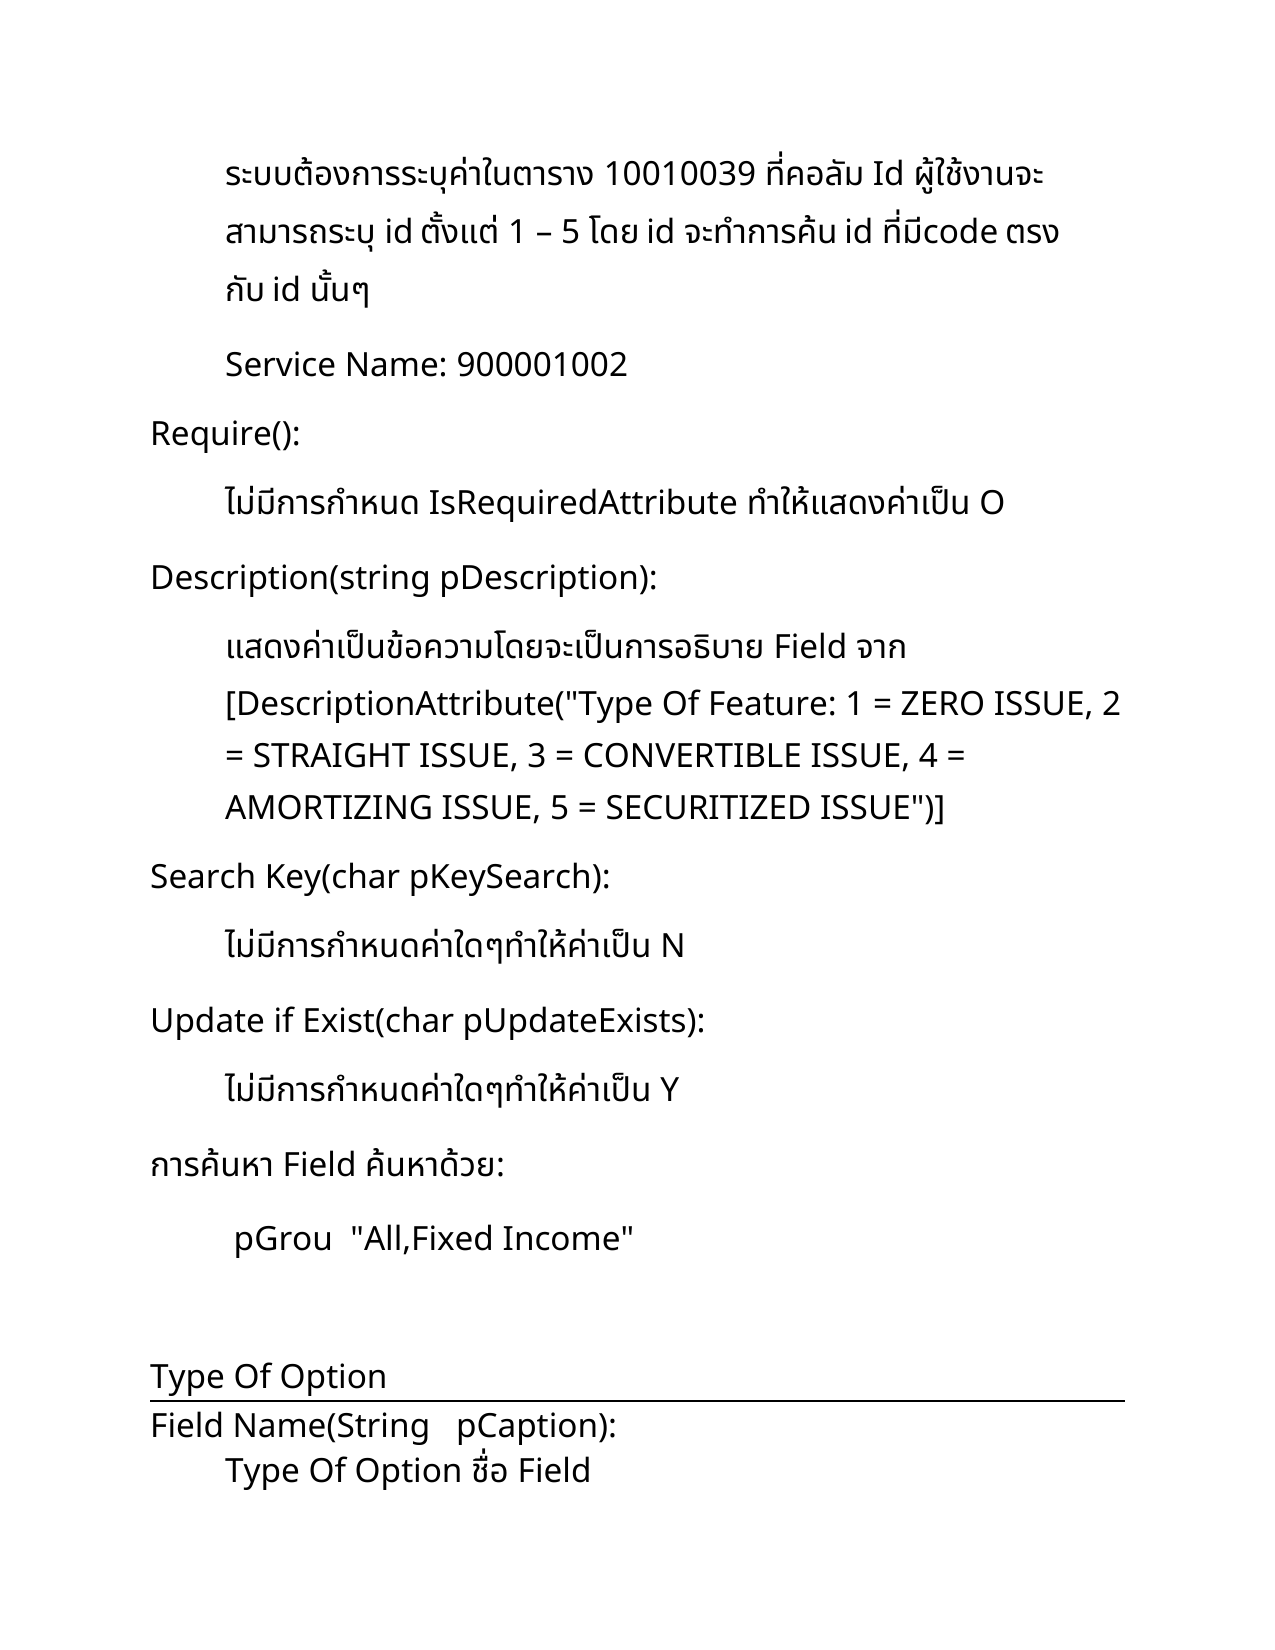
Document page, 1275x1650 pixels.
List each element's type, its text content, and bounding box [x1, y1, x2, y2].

text Search Key(char pKeySearch): [150, 853, 1125, 898]
text Type Of Option ชื่อ Field [150, 1447, 1125, 1498]
text Service Name: 900001002 [150, 341, 1125, 386]
text pGrou "All,Fixed Income" [150, 1215, 1125, 1261]
text Update if Exist(char pUpdateExists): [150, 997, 1125, 1042]
text การค้นหา Field ค้นหาด้วย: [150, 1140, 1125, 1191]
text Description(string pDescription): [150, 553, 1125, 599]
text Type Of Option [150, 1353, 1125, 1400]
text ไม่มีการกำหนดค่าใดๆทำให้ค่าเป็น Y [150, 1066, 1125, 1116]
text แสดงค่าเป็นข้อความโดยจะเป็นการอธิบาย Field จาก [DescriptionAttribute("Type Of Feature: 1 = ZERO ISSUE, 2 = STRAIGHT ISSUE, 3 = CONVERTIBLE ISSUE, 4 = AMORTIZING ISSUE, 5 = SECURITIZED ISSUE")] [225, 622, 1125, 829]
text ไม่มีการกำหนดค่าใดๆทำให้ค่าเป็น N [150, 922, 1125, 972]
text ไม่มีการกำหนด IsRequiredAttribute ทำให้แสดงค่าเป็น O [150, 479, 1125, 529]
text Require(): [150, 410, 1125, 455]
text ระบบต้องการระบุค่าในตาราง 10010039 ที่คอลัม Id ผู้ใช้งานจะสามารถระบุ idตั้งแต่ 1 – 5 โดยid จะทำการค้นid ที่มีcodeตรงกับid นั้นๆ [225, 150, 1125, 317]
text Field Name(String pCaption): [150, 1402, 1125, 1447]
